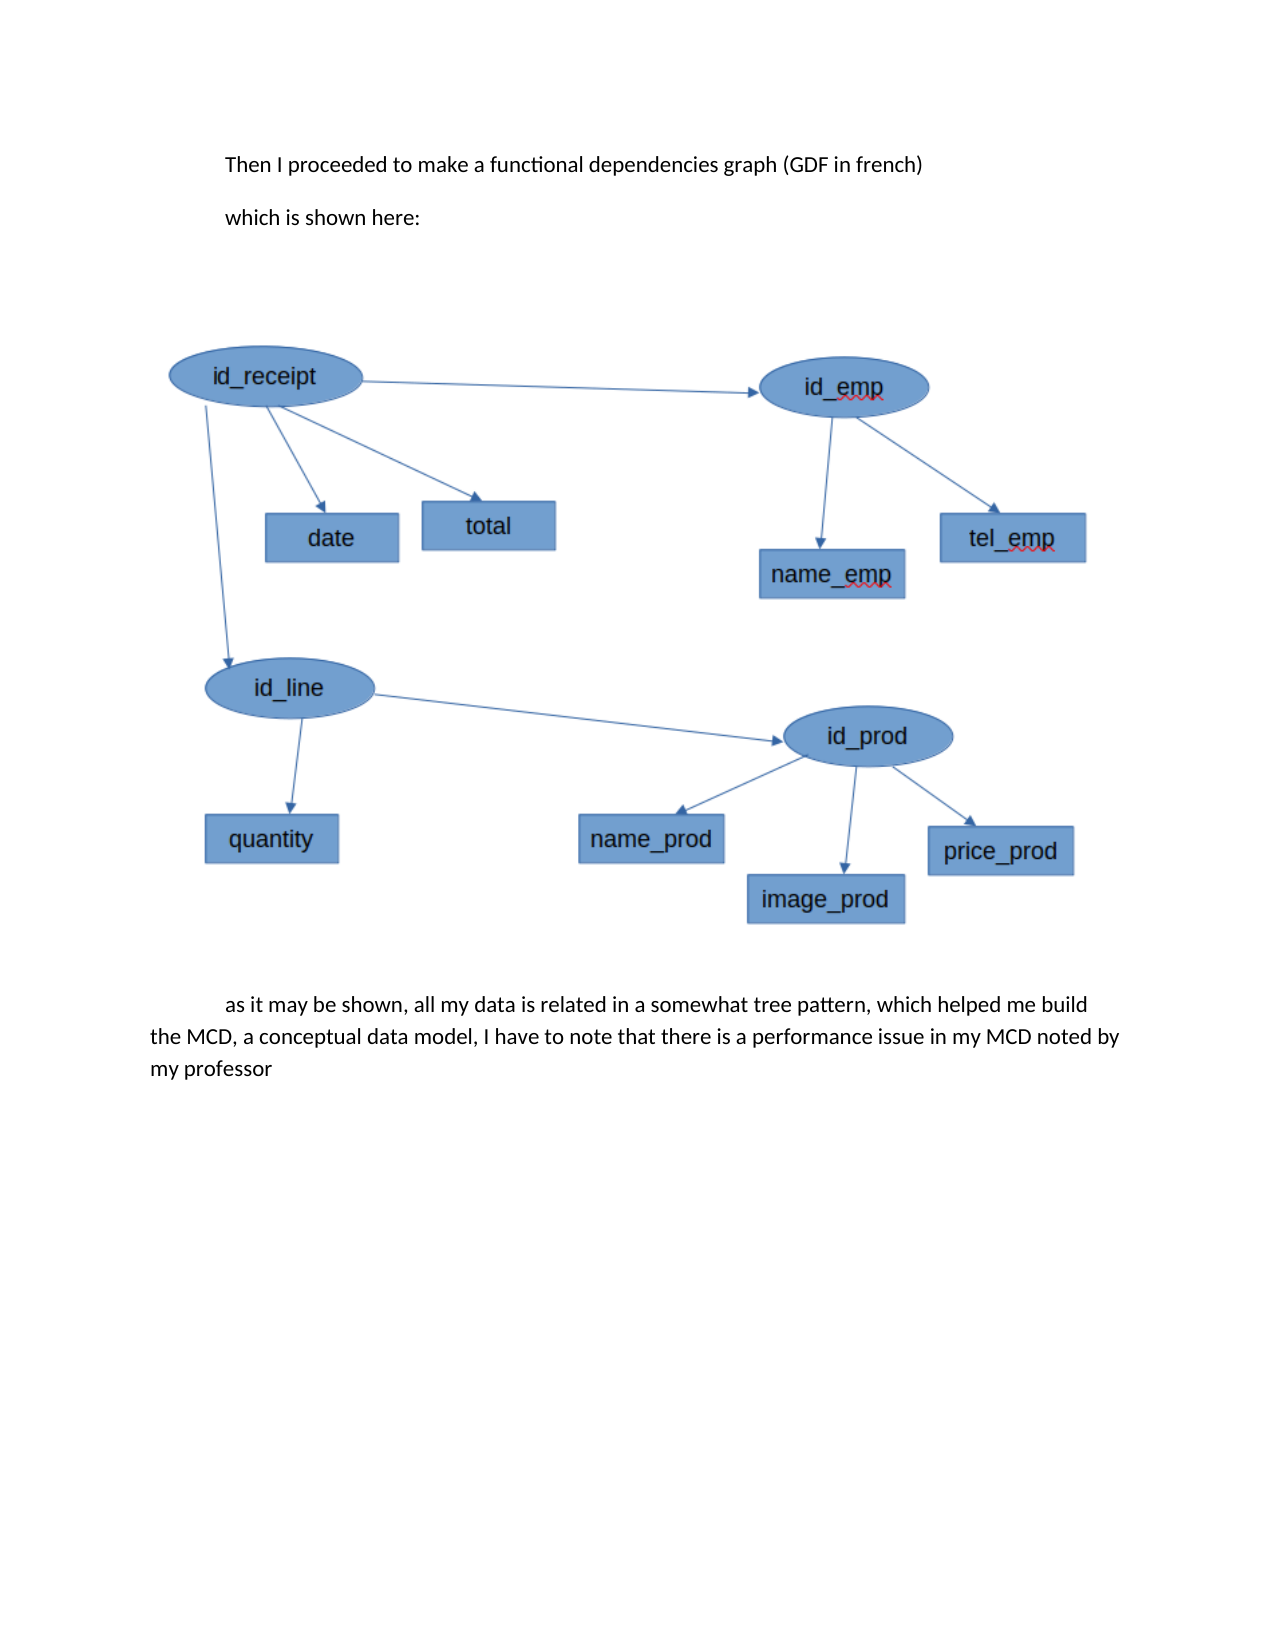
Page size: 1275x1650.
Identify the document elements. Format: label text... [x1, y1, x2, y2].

text which is shown here: [150, 203, 1125, 231]
picture [150, 256, 1125, 961]
text as it may be shown, all my data is related in a somewhat tree pattern, which helped me build the MCD, a conceptual data model, I have to note that there is a performance issue in my MCD noted by my professor [150, 961, 1125, 1082]
text Then I proceeded to make a functional dependencies graph (GDF in french) [150, 150, 1125, 178]
